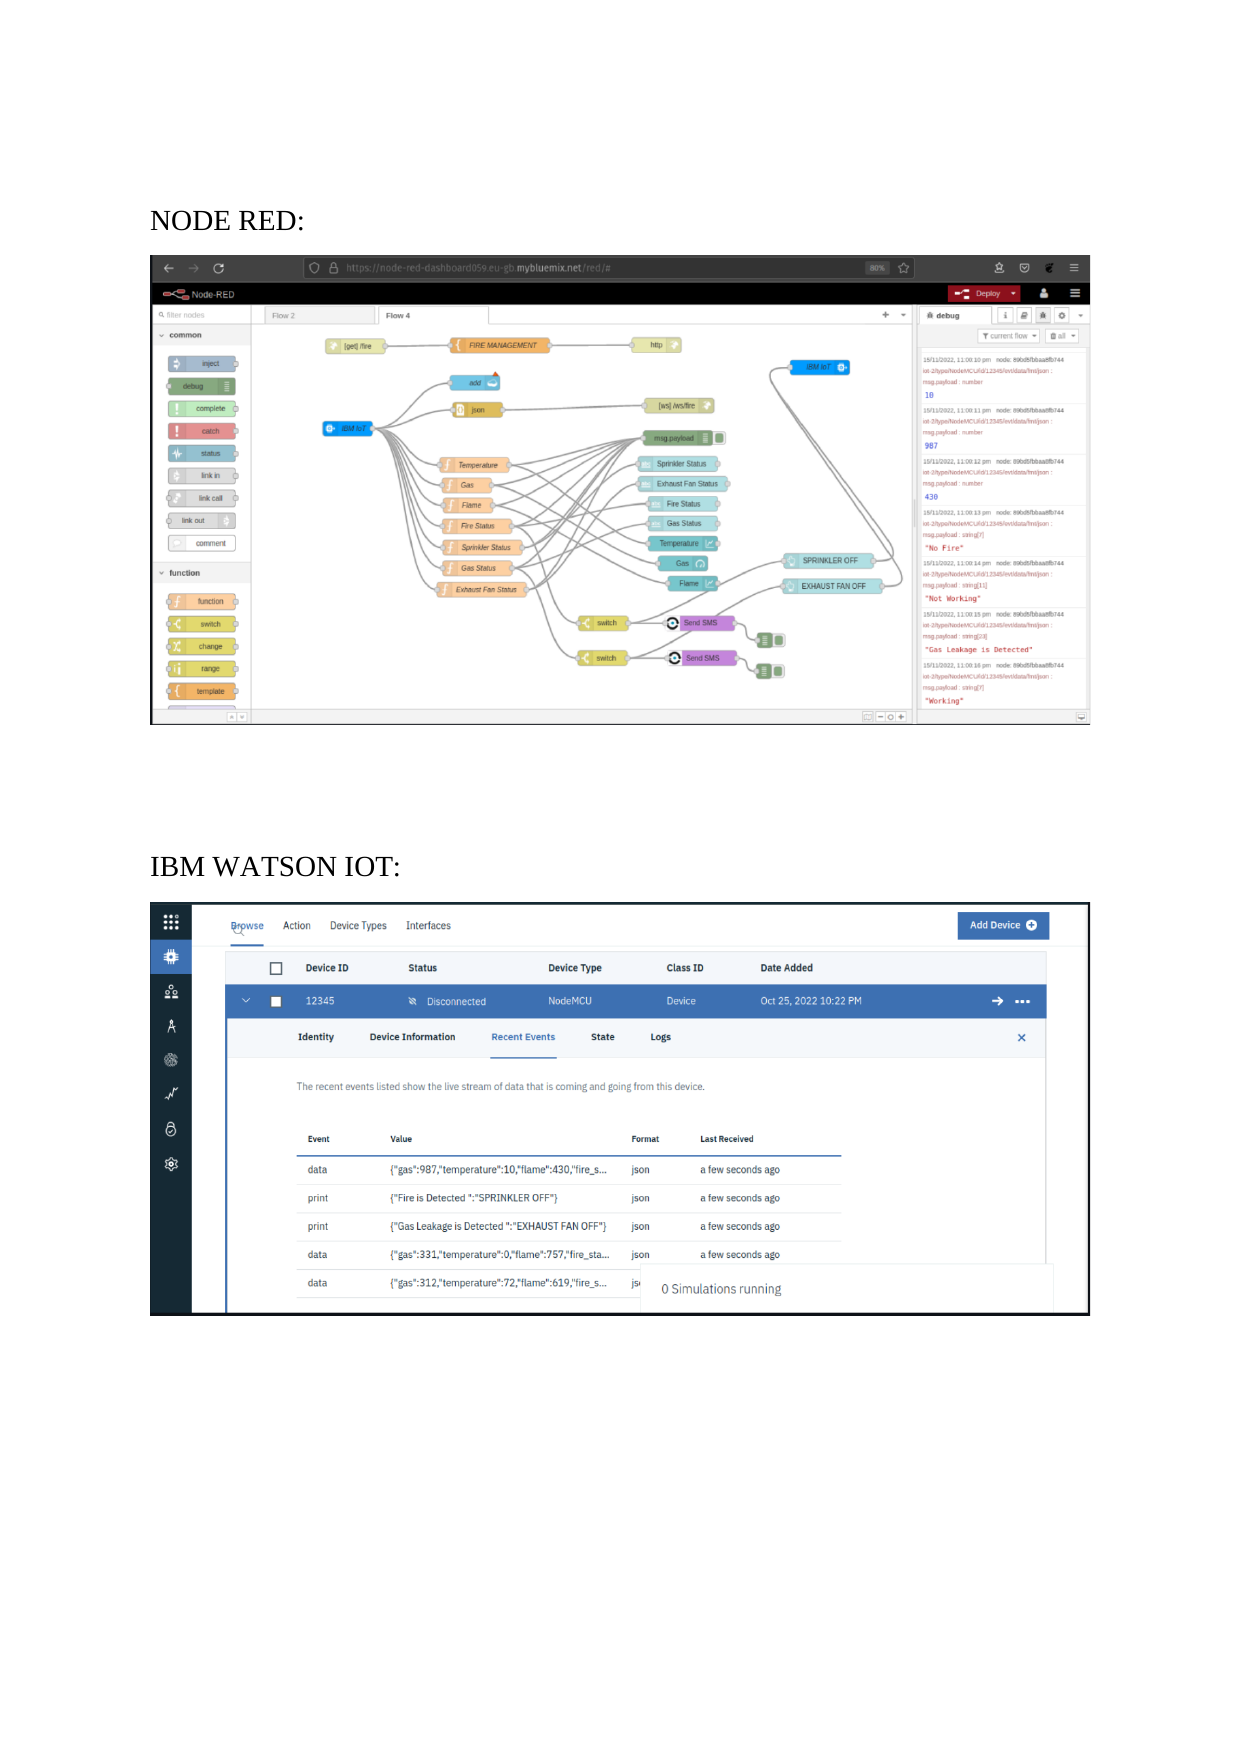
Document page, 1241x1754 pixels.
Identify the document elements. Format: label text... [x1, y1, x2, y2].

picture [150, 902, 1091, 1316]
text IBM WATSON IOT: [150, 849, 1090, 883]
picture [150, 255, 1091, 725]
text NODE RED: [150, 203, 1090, 236]
